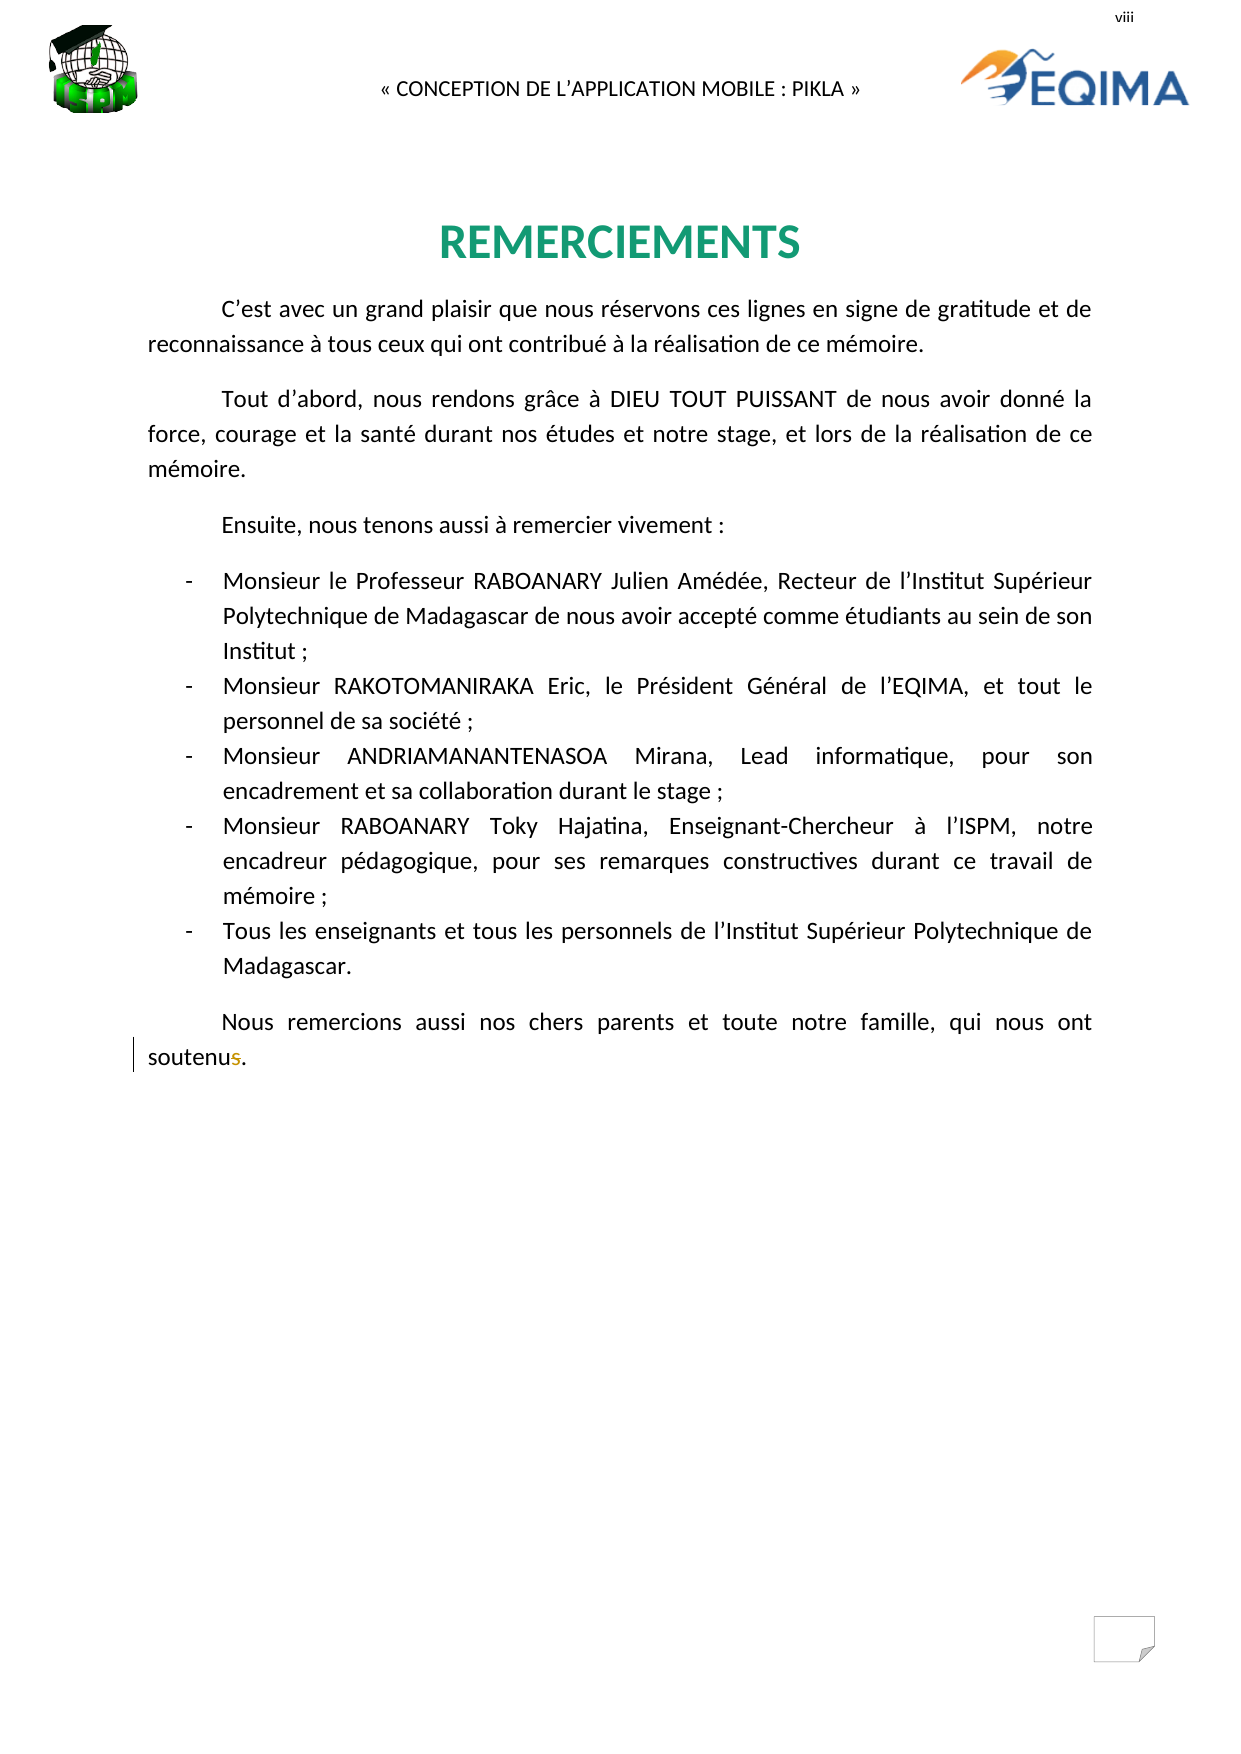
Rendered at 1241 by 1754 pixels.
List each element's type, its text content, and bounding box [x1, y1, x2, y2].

list Tous les enseignants et tous les personnels de l’Institut Supérieur Polytechnique de Madagascar. [185, 915, 1093, 981]
text Nous remercions aussi nos chers parents et toute notre famille, qui nous ont soutenu. [148, 1006, 1093, 1072]
list Monsieur RABOANARY Toky Hajatina, Enseignant-Chercheur à l’ISPM, notre encadreur pédagogique, pour ses remarques constructives durant ce travail de mémoire ; [185, 810, 1093, 911]
list Monsieur le Professeur RABOANARY Julien Amédée, Recteur de l’Institut Supérieur Polytechnique de Madagascar de nous avoir accepté comme étudiants au sein de son Institut ; [185, 565, 1093, 666]
text Ensuite, nous tenons aussi à remercier vivement : [148, 509, 1093, 540]
picture [48, 25, 138, 113]
picture [961, 48, 1191, 105]
list Monsieur RAKOTOMANIRAKA Eric, le Président Général de l’EQIMA, et tout le personnel de sa société ; [185, 670, 1093, 736]
subtitle REMERCIEMENTS [148, 210, 1093, 271]
text Tout d’abord, nous rendons grâce à DIEU TOUT PUISSANT de nous avoir donné la force, courage et la santé durant nos études et notre stage, et lors de la réalisation de ce mémoire. [148, 383, 1093, 484]
list Monsieur ANDRIAMANANTENASOA Mirana, Lead informatique, pour son encadrement et sa collaboration durant le stage ; [185, 740, 1093, 806]
text C’est avec un grand plaisir que nous réservons ces lignes en signe de gratitude et de reconnaissance à tous ceux qui ont contribué à la réalisation de ce mémoire. [148, 293, 1093, 358]
